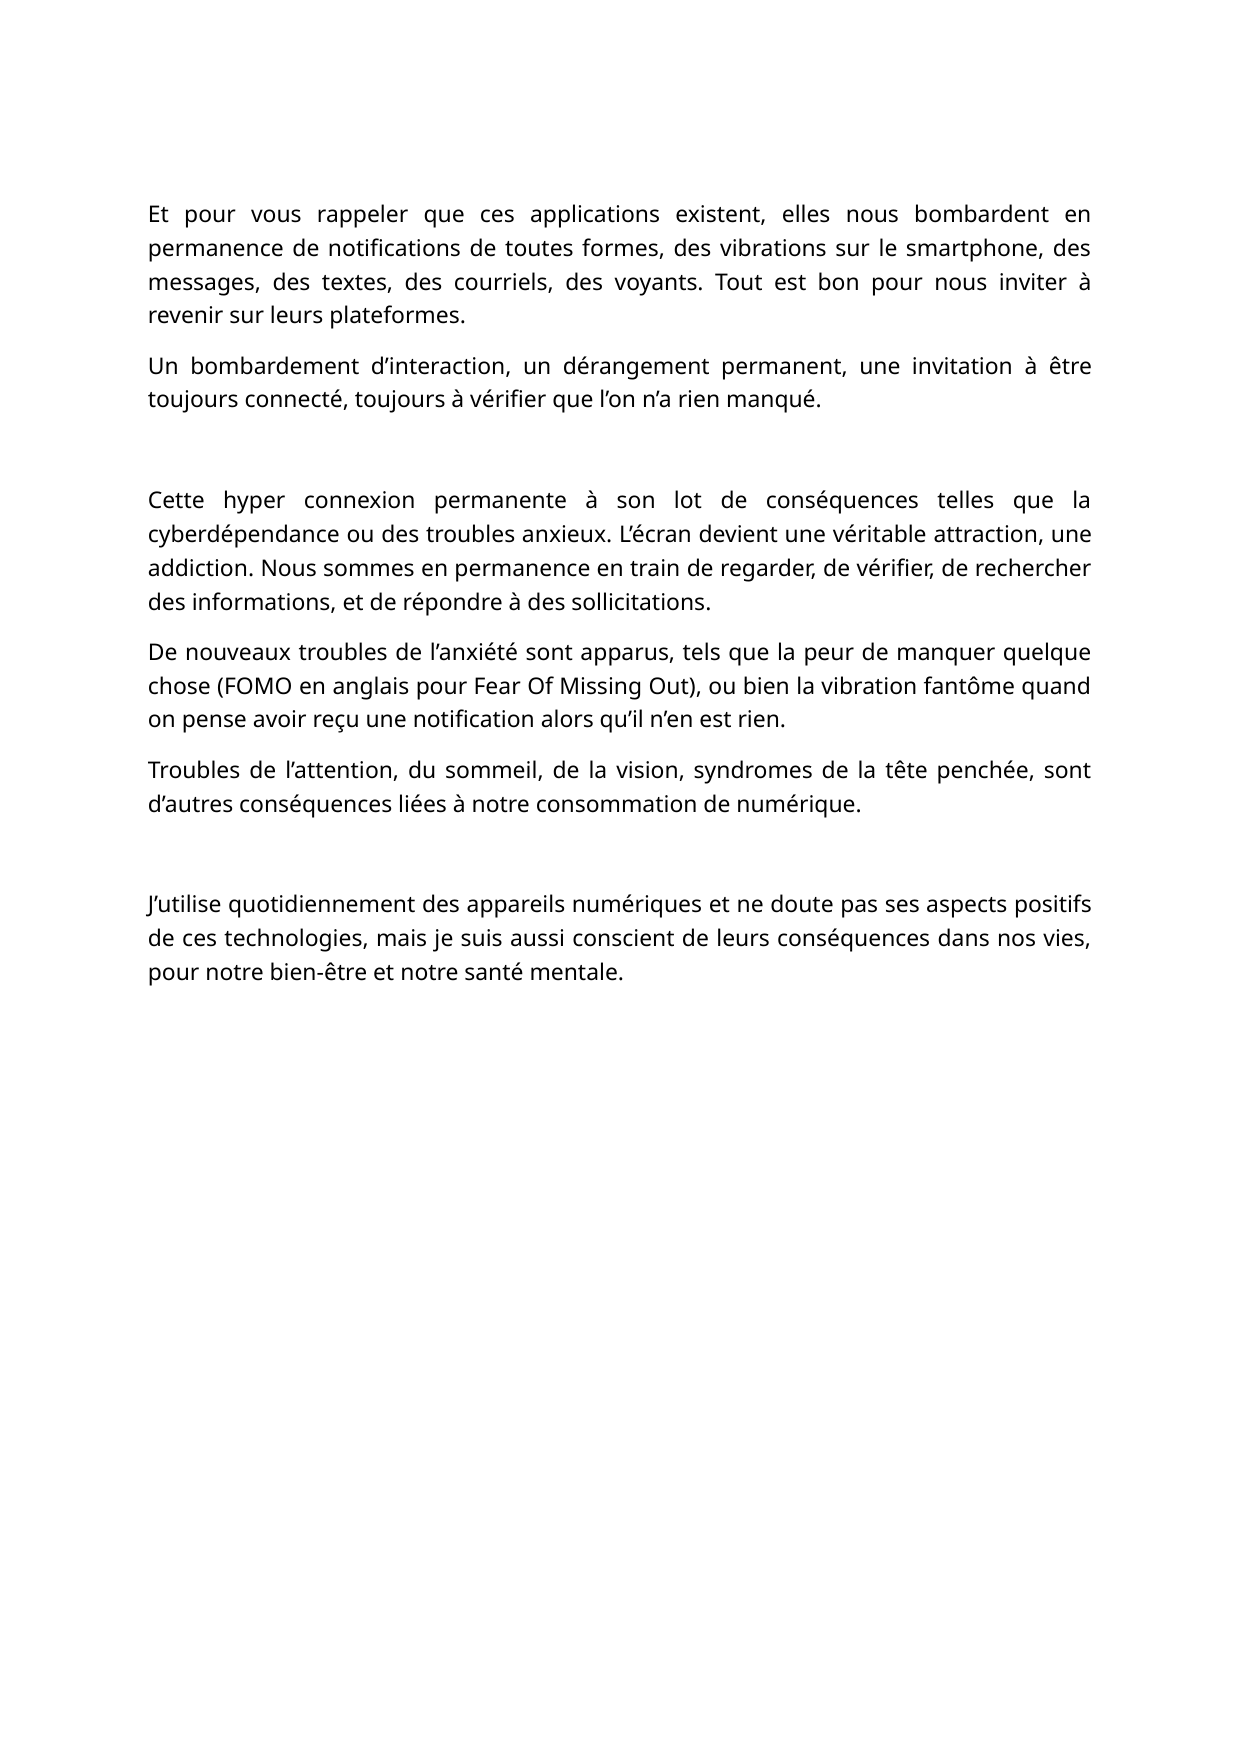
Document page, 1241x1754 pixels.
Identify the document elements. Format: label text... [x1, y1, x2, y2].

text Et pour vous rappeler que ces applications existent, elles nous bombardent en permanence de notifications de toutes formes, des vibrations sur le smartphone, des messages, des textes, des courriels, des voyants. Tout est bon pour nous inviter à revenir sur leurs plateformes. [148, 198, 1093, 331]
text Troubles de l’attention, du sommeil, de la vision, syndromes de la tête penchée, sont d’autres conséquences liées à notre consommation de numérique. [148, 754, 1093, 819]
text De nouveaux troubles de l’anxiété sont apparus, tels que la peur de manquer quelque chose (FOMO en anglais pour Fear Of Missing Out), ou bien la vibration fantôme quand on pense avoir reçu une notification alors qu’il n’en est rien. [148, 636, 1093, 735]
text Cette hyper connexion permanente à son lot de conséquences telles que la cyberdépendance ou des troubles anxieux. L’écran devient une véritable attraction, une addiction. Nous sommes en permanence en train de regarder, de vérifier, de rechercher des informations, et de répondre à des sollicitations. [148, 484, 1093, 617]
text Un bombardement d’interaction, un dérangement permanent, une invitation à être toujours connecté, toujours à vérifier que l’on n’a rien manqué. [148, 350, 1093, 415]
text J’utilise quotidiennement des appareils numériques et ne doute pas ses aspects positifs de ces technologies, mais je suis aussi conscient de leurs conséquences dans nos vies, pour notre bien-être et notre santé mentale. [148, 888, 1093, 987]
